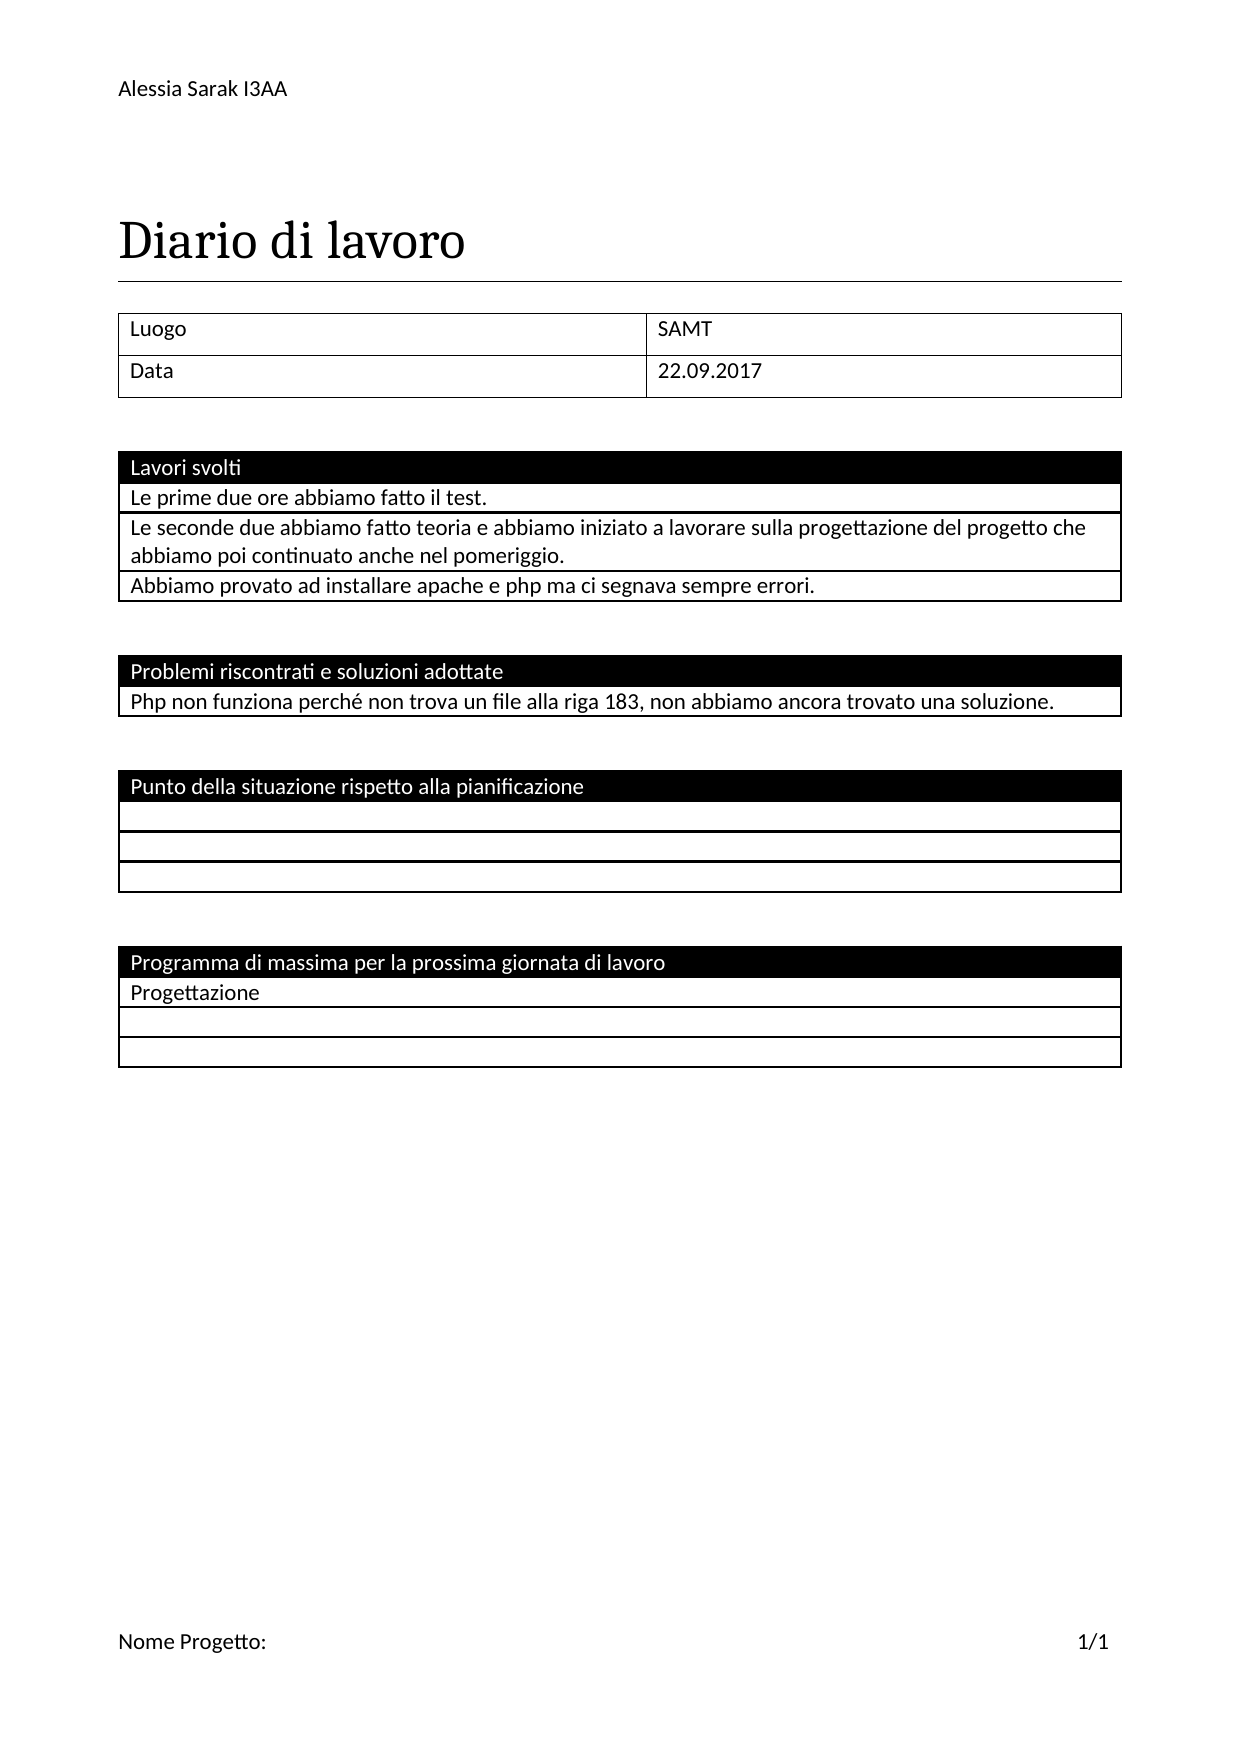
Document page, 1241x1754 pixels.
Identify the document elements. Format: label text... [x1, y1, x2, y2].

table_cell Le prime due ore abbiamo fatto il test. [120, 484, 1120, 511]
table_header Punto della situazione rispetto alla pianificazione [120, 772, 1120, 800]
table_cell [120, 802, 1120, 830]
title Diario di lavoro [118, 210, 1122, 281]
table_cell Data [119, 356, 646, 397]
table_cell Abbiamo provato ad installare apache e php ma ci segnava sempre errori. [120, 572, 1120, 600]
table_header SAMT [647, 314, 1121, 355]
table_cell Le seconde due abbiamo fatto teoria e abbiamo iniziato a lavorare sulla progettazione del progetto che abbiamo poi continuato anche nel pomeriggio. [120, 514, 1120, 569]
table_header Problemi riscontrati e soluzioni adottate [120, 657, 1120, 685]
table_header Lavori svolti [120, 453, 1120, 481]
table_cell [120, 833, 1120, 860]
table_header Programma di massima per la prossima giornata di lavoro [120, 948, 1120, 976]
table_cell Progettazione [120, 978, 1120, 1006]
table_cell 22.09.2017 [647, 356, 1121, 397]
table_cell [120, 1038, 1120, 1066]
table_cell [120, 1008, 1120, 1036]
table_header Luogo [119, 314, 646, 355]
table_cell Php non funziona perché non trova un file alla riga 183, non abbiamo ancora trovato una soluzione. [120, 687, 1120, 715]
table_cell [120, 863, 1120, 891]
